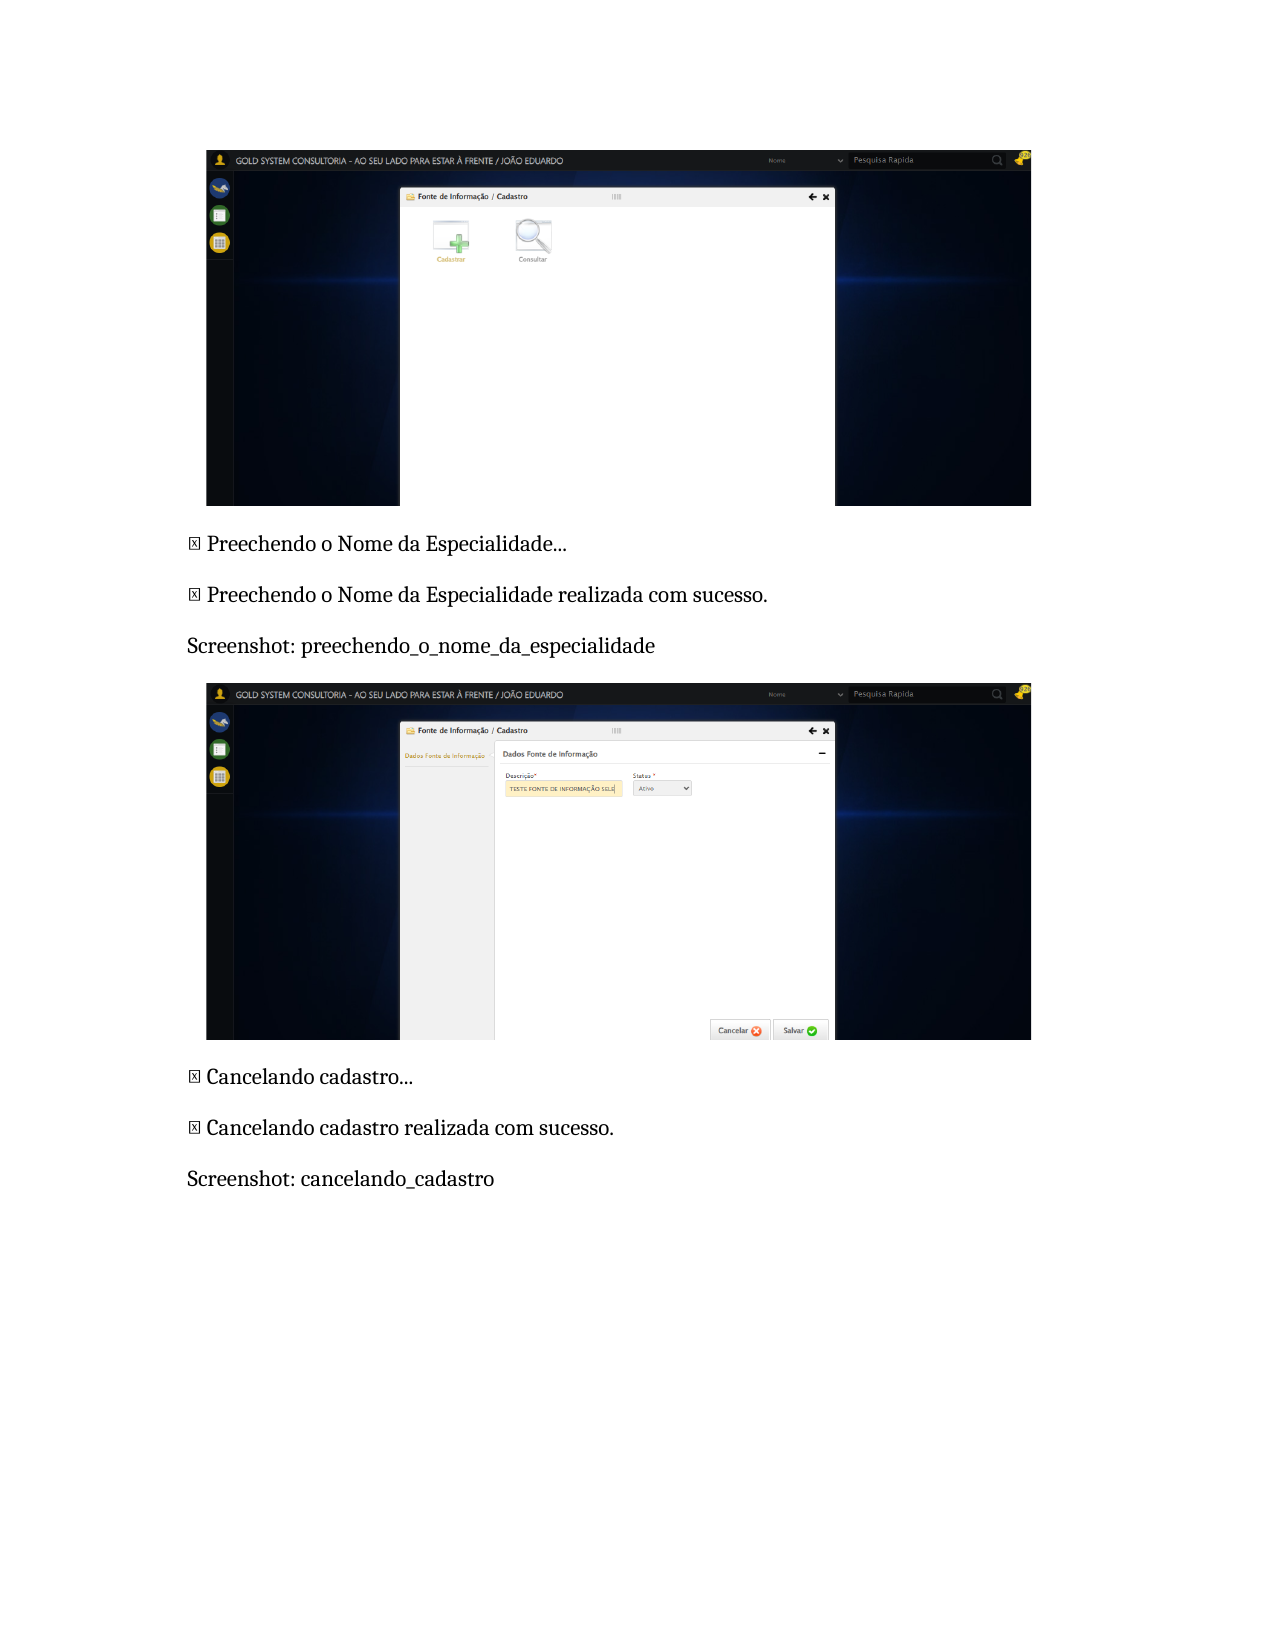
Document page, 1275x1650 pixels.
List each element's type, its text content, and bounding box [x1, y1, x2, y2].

text ✅ Cancelando cadastro realizada com sucesso. [187, 1115, 1087, 1141]
text 🔄 Cancelando cadastro... [187, 1064, 1087, 1090]
picture [206, 683, 1032, 1040]
text 🔄 Preechendo o Nome da Especialidade... [187, 530, 1087, 557]
text Screenshot: preechendo_o_nome_da_especialidade [187, 632, 1087, 659]
picture [206, 150, 1032, 506]
text Screenshot: cancelando_cadastro [187, 1166, 1087, 1192]
text ✅ Preechendo o Nome da Especialidade realizada com sucesso. [187, 581, 1087, 608]
